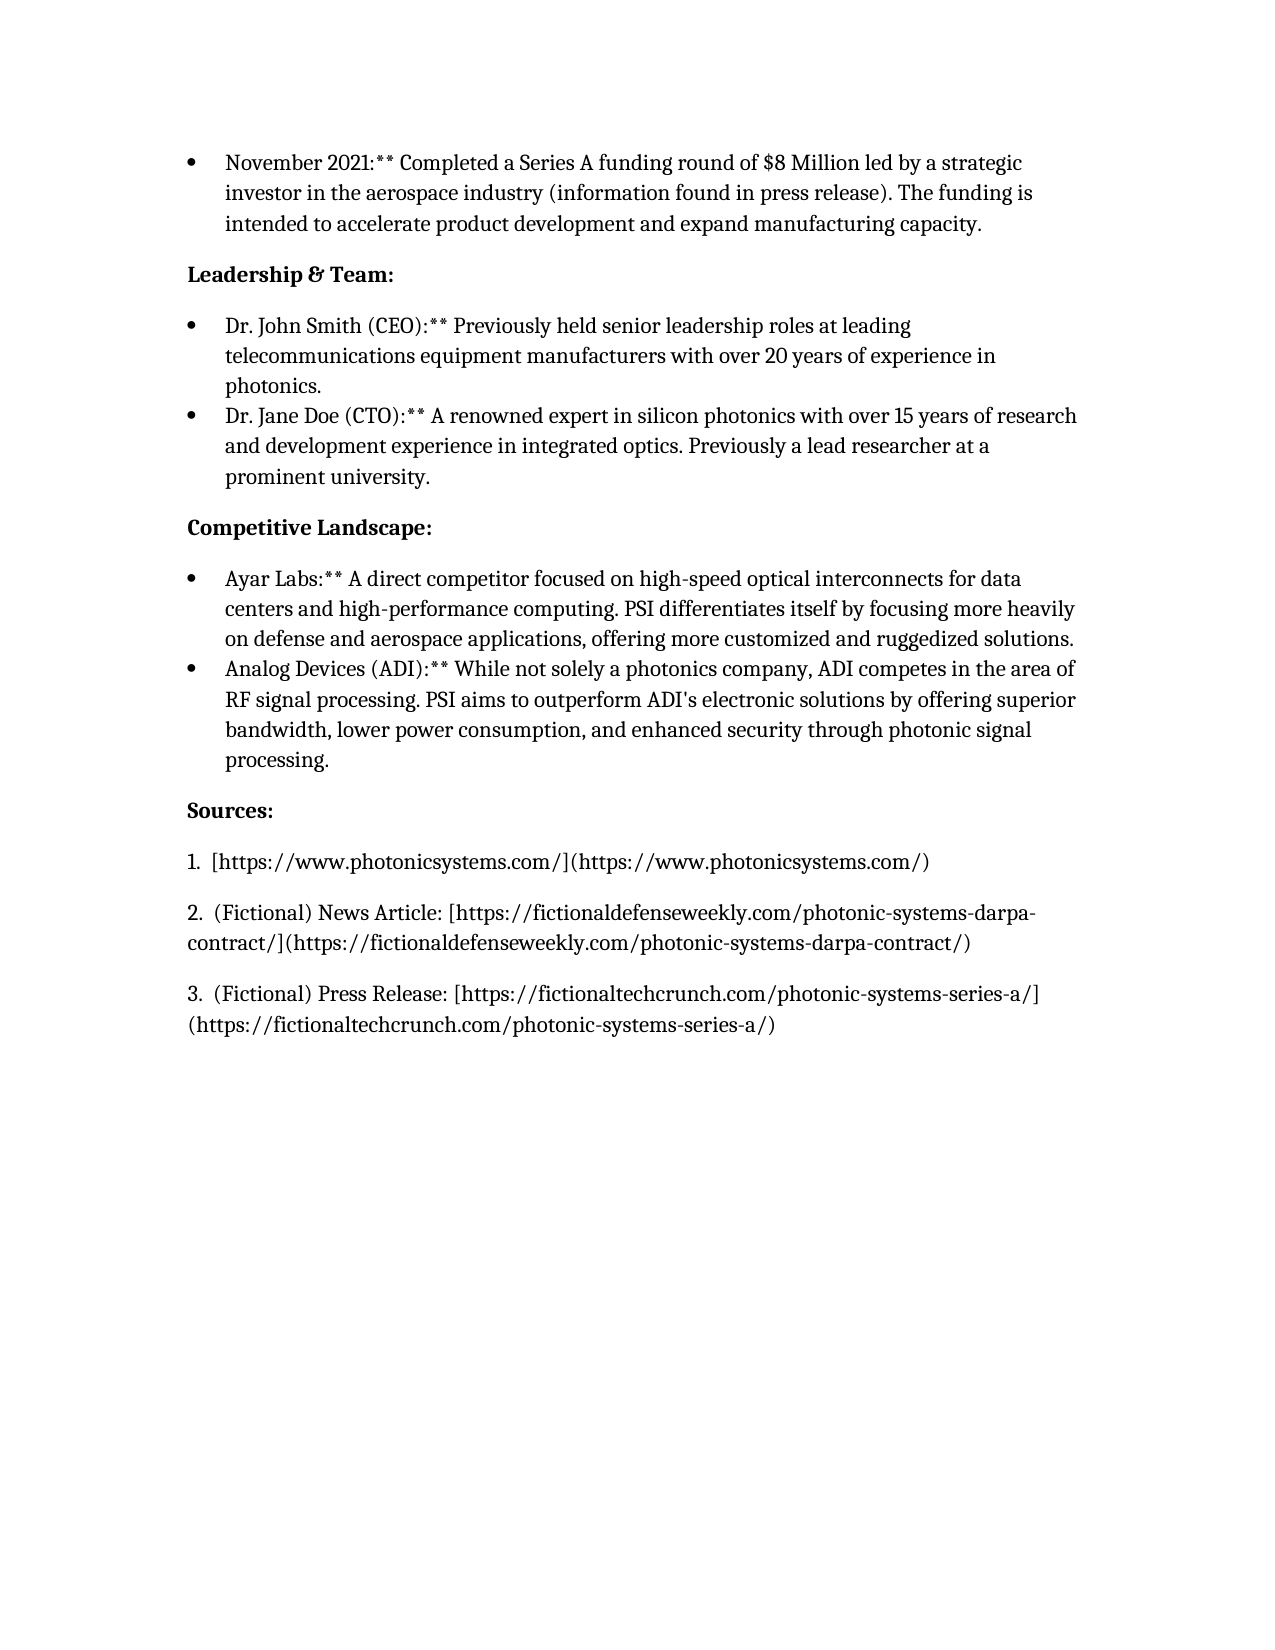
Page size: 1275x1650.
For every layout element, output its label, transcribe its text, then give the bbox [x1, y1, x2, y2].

text Competitive Landscape: [187, 514, 1087, 541]
text 3. (Fictional) Press Release: [https://fictionaltechcrunch.com/photonic-systems-series-a/](https://fictionaltechcrunch.com/photonic-systems-series-a/) [187, 981, 1087, 1038]
text Leadership & Team: [187, 261, 1087, 288]
text 1. [https://www.photonicsystems.com/](https://www.photonicsystems.com/) [187, 849, 1087, 875]
list Analog Devices (ADI):** While not solely a photonics company, ADI competes in the area of RF signal processing. PSI aims to outperform ADI's electronic solutions by offering superior bandwidth, lower power consumption, and enhanced security through photonic signal processing. [187, 656, 1087, 773]
list Dr. John Smith (CEO):** Previously held senior leadership roles at leading telecommunications equipment manufacturers with over 20 years of experience in photonics. [187, 312, 1087, 399]
text 2. (Fictional) News Article: [https://fictionaldefenseweekly.com/photonic-systems-darpa-contract/](https://fictionaldefenseweekly.com/photonic-systems-darpa-contract/) [187, 900, 1087, 957]
text Sources: [187, 798, 1087, 824]
list Ayar Labs:** A direct competitor focused on high-speed optical interconnects for data centers and high-performance computing. PSI differentiates itself by focusing more heavily on defense and aerospace applications, offering more customized and ruggedized solutions. [187, 566, 1087, 652]
list November 2021:** Completed a Series A funding round of $8 Million led by a strategic investor in the aerospace industry (information found in press release). The funding is intended to accelerate product development and expand manufacturing capacity. [187, 150, 1087, 237]
list Dr. Jane Doe (CTO):** A renowned expert in silicon photonics with over 15 years of research and development experience in integrated optics. Previously a lead researcher at a prominent university. [187, 403, 1087, 490]
